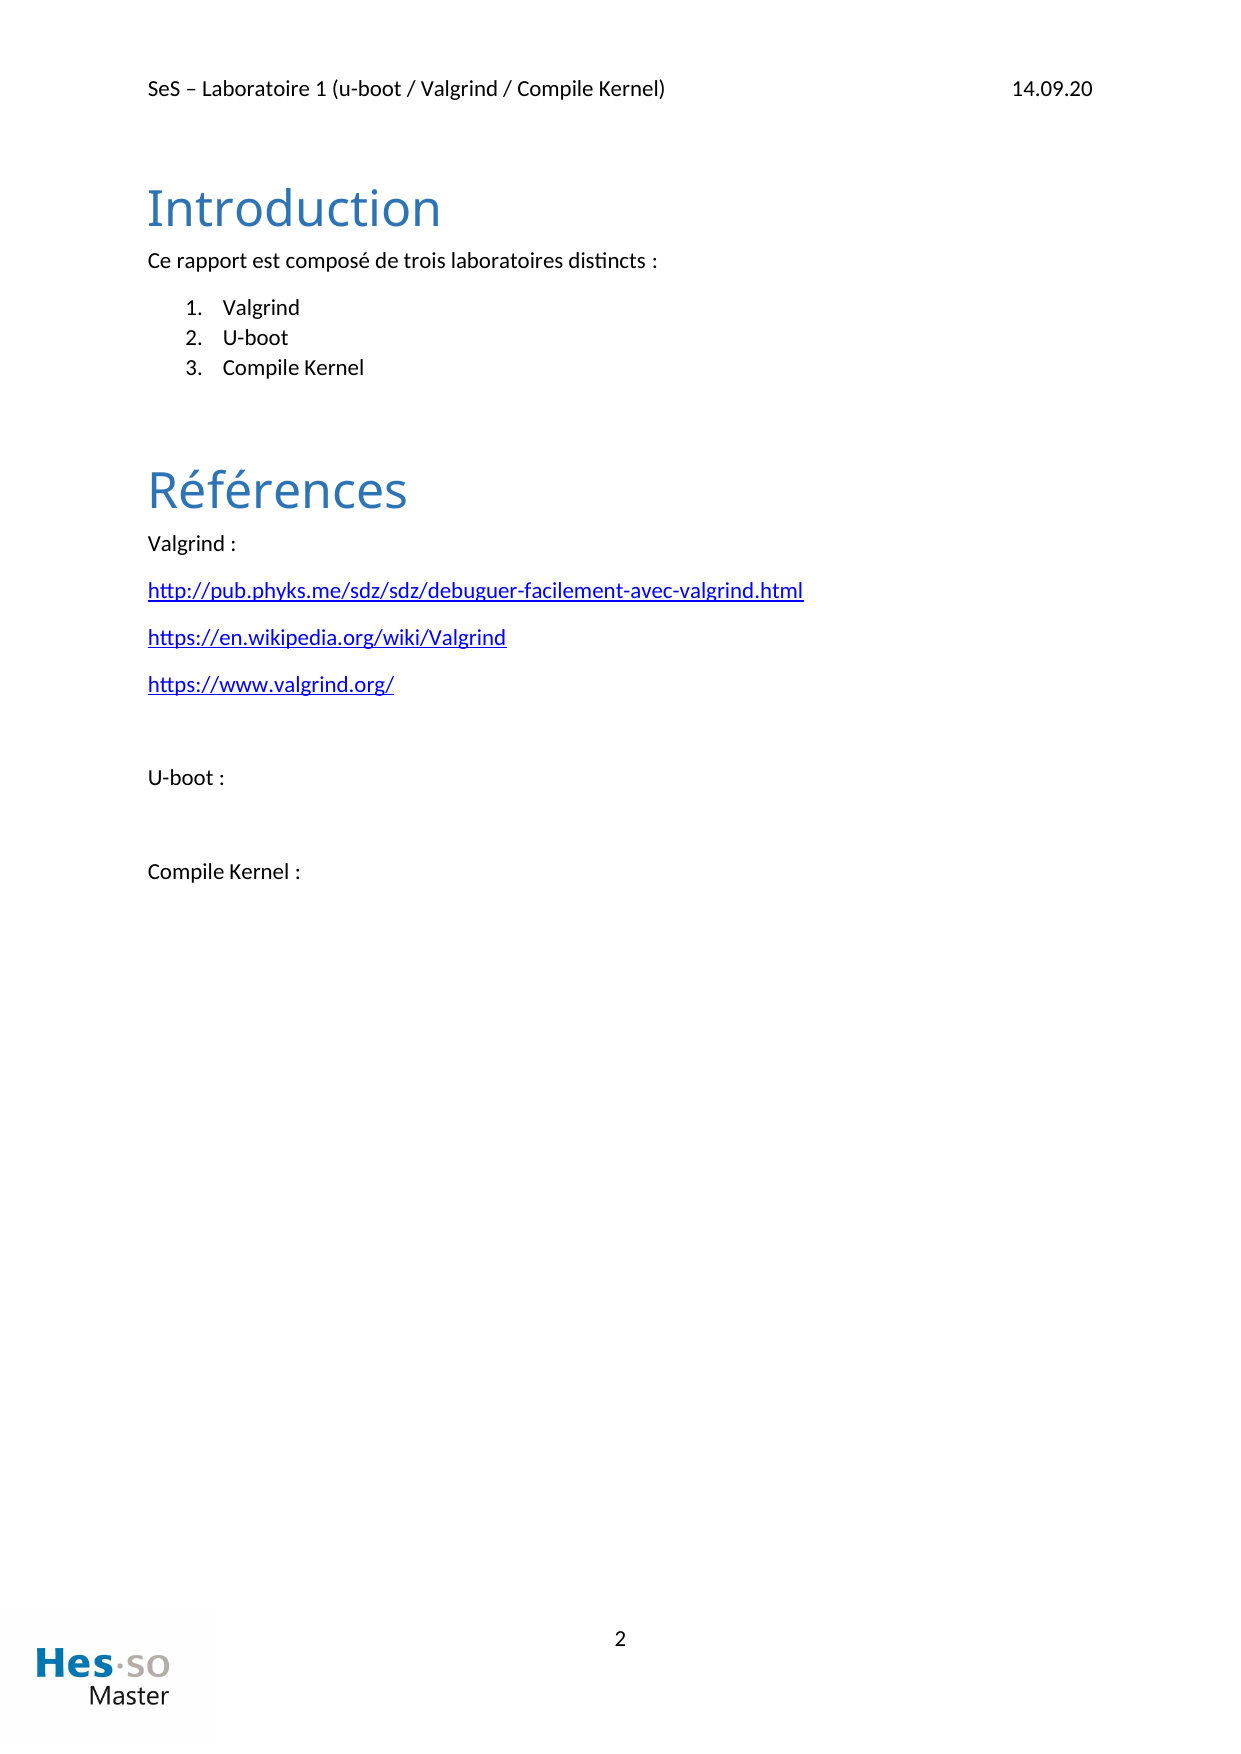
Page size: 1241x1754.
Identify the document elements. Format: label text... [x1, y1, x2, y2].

list Compile Kernel [185, 353, 1093, 381]
text Valgrind : [148, 529, 1093, 557]
text Compile Kernel : [148, 857, 1093, 885]
list U-boot [185, 323, 1093, 351]
text https://en.wikipedia.org/wiki/Valgrind [148, 623, 1093, 651]
picture [0, 1608, 217, 1743]
text http://pub.phyks.me/sdz/sdz/debuguer-facilement-avec-valgrind.html [148, 576, 1093, 604]
subtitle Introduction [148, 173, 1093, 241]
subtitle Références [148, 456, 1093, 524]
text U-boot : [148, 763, 1093, 791]
text https://www.valgrind.org/ [148, 670, 1093, 698]
list Valgrind [185, 293, 1093, 321]
text Ce rapport est composé de trois laboratoires distincts : [148, 246, 1093, 274]
